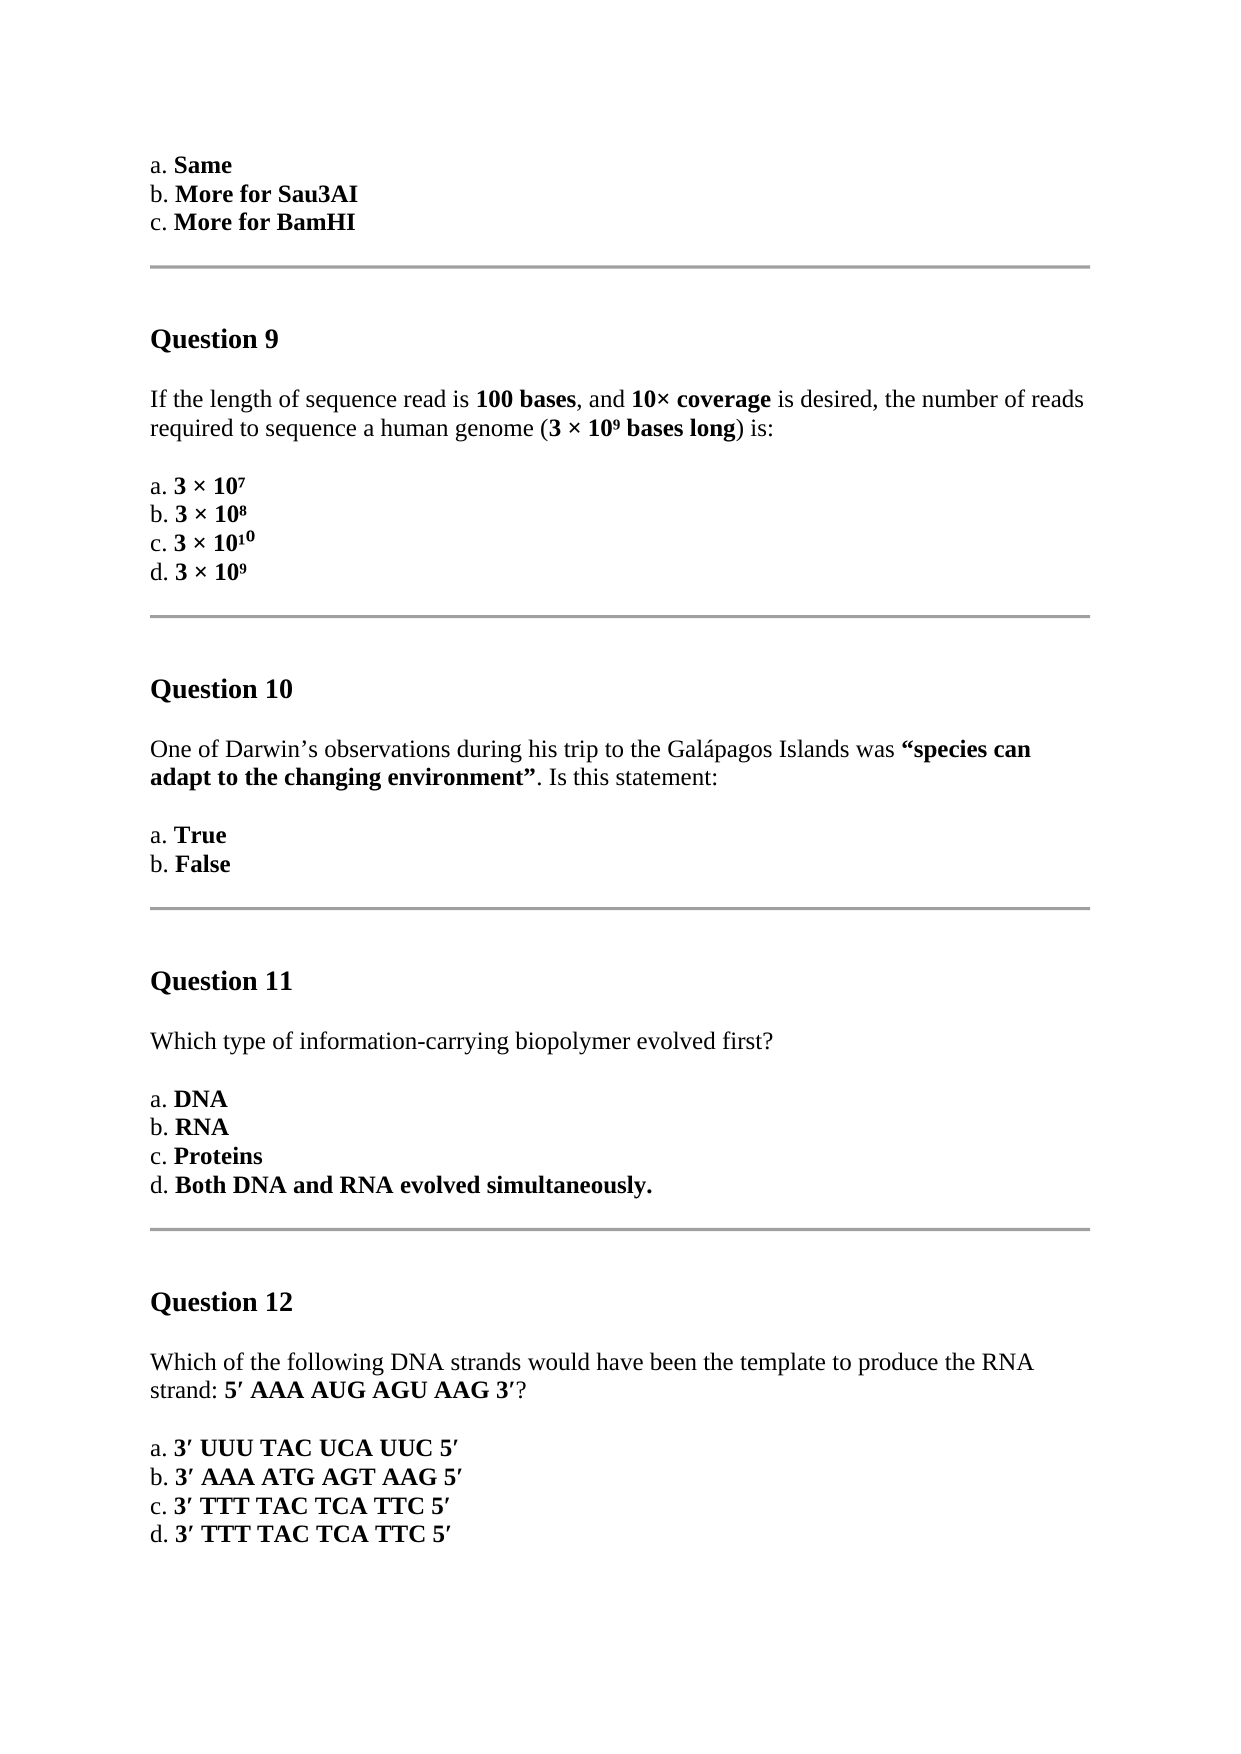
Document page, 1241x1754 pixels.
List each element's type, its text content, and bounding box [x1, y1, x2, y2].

text Question 9 [150, 323, 1090, 355]
text Question 11 [150, 964, 1090, 997]
text Question 10 [150, 672, 1090, 704]
text If the length of sequence read is 100 bases, and 10× coverage is desired, the number of reads required to sequence a human genome (3 × 10⁹ bases long) is: [150, 384, 1090, 442]
text a. 3′ UUU TAC UCA UUC 5′ b. 3′ AAA ATG AGT AAG 5′ c. 3′ TTT TAC TCA TTC 5′ ✅ d. 3′ TTT TAC TCA TTC 5′ ✅ [150, 1433, 1090, 1548]
text One of Darwin’s observations during his trip to the Galápagos Islands was “species can adapt to the changing environment”. Is this statement: [150, 734, 1090, 791]
text a. True ✅ b. False [150, 820, 1090, 878]
text Which of the following DNA strands would have been the template to produce the RNA strand: 5′ AAA AUG AGU AAG 3′? [150, 1347, 1090, 1404]
text a. Same b. More for Sau3AI ✅ c. More for BamHI [150, 150, 1090, 236]
text a. 3 × 10⁷ b. 3 × 10⁸ ✅ c. 3 × 10¹⁰ d. 3 × 10⁹ [150, 471, 1090, 586]
text Which type of information-carrying biopolymer evolved first? [150, 1026, 1090, 1054]
text Question 12 [150, 1285, 1090, 1317]
text a. DNA b. RNA ✅ c. Proteins d. Both DNA and RNA evolved simultaneously. [150, 1084, 1090, 1199]
